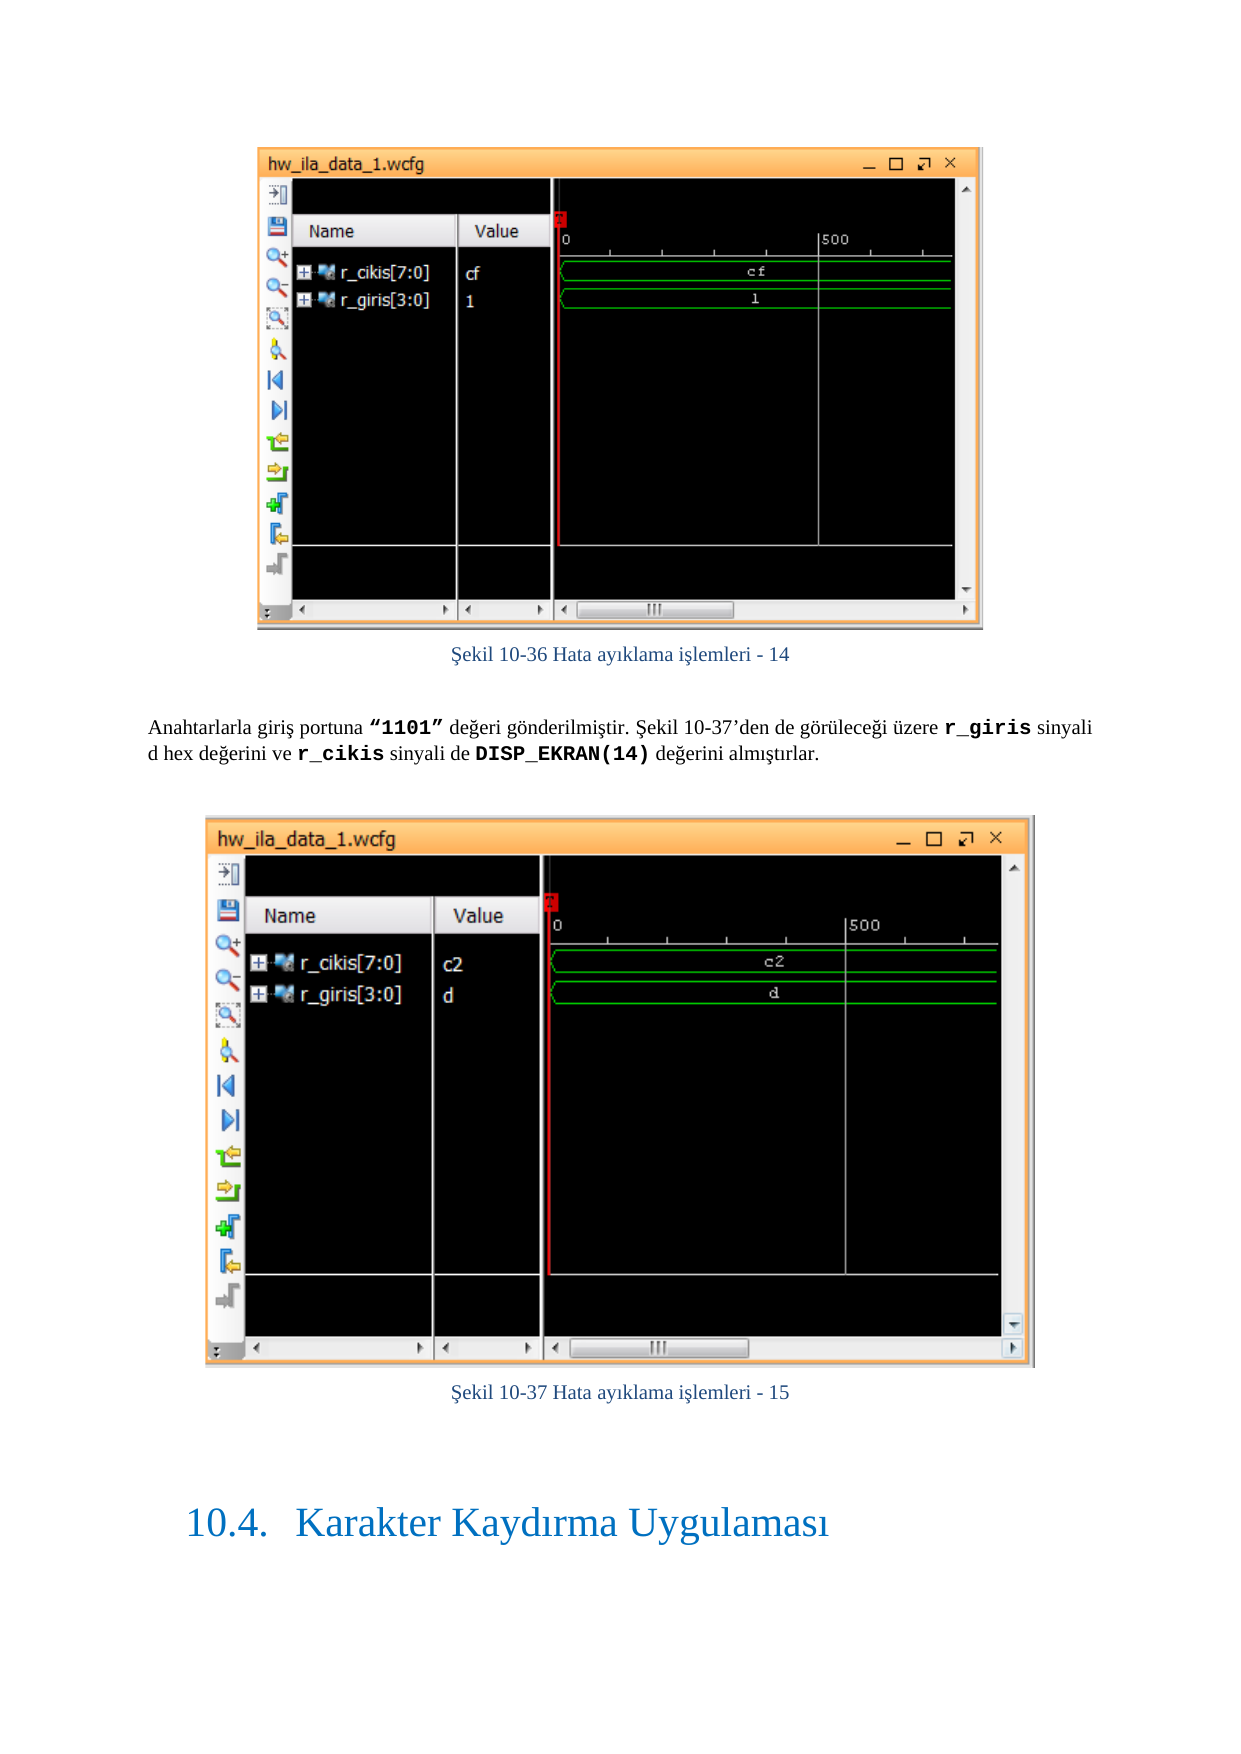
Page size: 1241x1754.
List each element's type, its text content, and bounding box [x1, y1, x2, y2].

text Şekil 10-37 Hata ayıklama işlemleri - 15 [148, 1380, 1093, 1404]
text Anahtarlarla giriş portuna “1101” değeri gönderilmiştir. Şekil 10-37’den de görüleceği üzere r_giris sinyali d hex değerini ve r_cikis sinyali de DISP_EKRAN(14) değerini almıştırlar. [148, 715, 1093, 767]
picture [205, 815, 1035, 1368]
picture [257, 147, 984, 630]
subtitle Karakter Kaydırma Uygulaması [185, 1498, 1093, 1546]
text Şekil 10-36 Hata ayıklama işlemleri - 14 [148, 642, 1093, 666]
